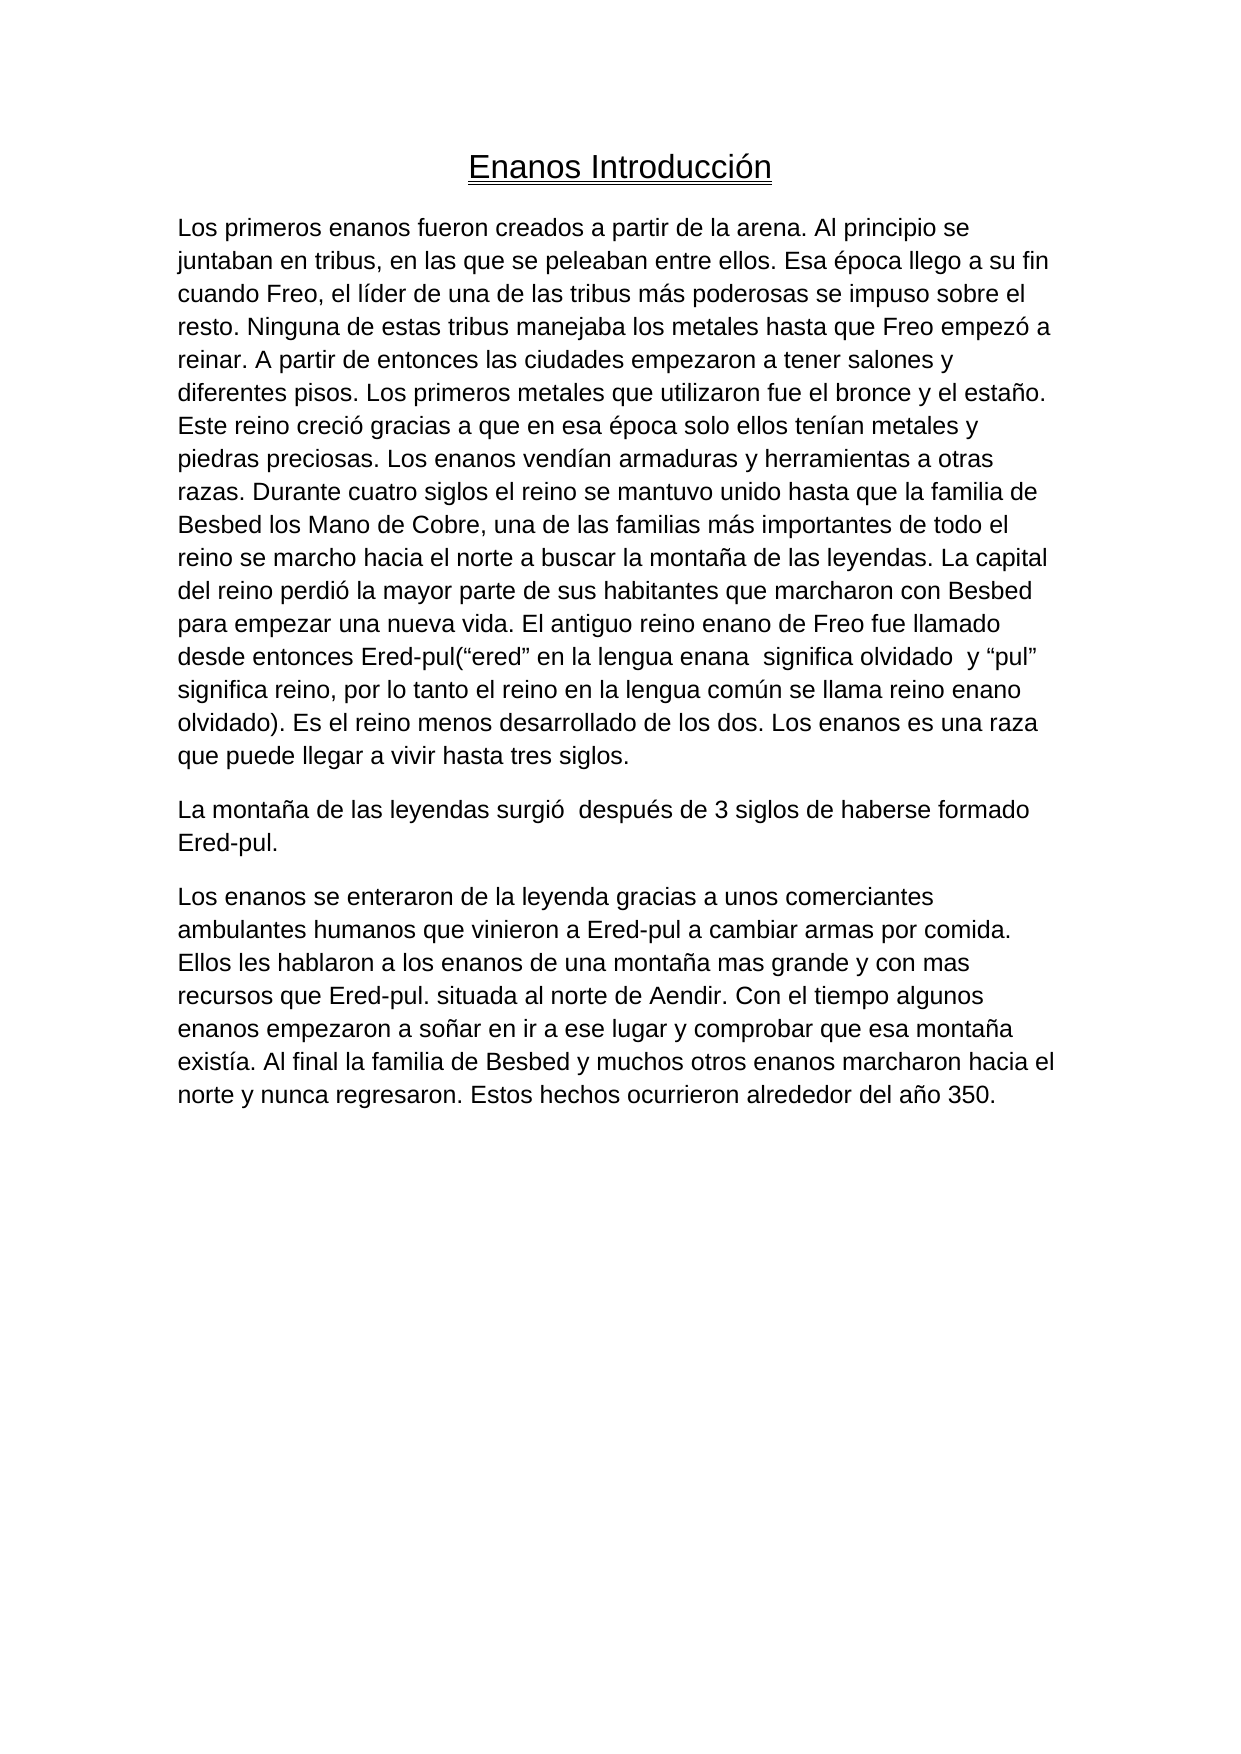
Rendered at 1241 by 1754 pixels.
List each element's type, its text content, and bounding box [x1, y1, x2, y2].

text Enanos Introducción [177, 148, 1063, 186]
text La montaña de las leyendas surgió después de 3 siglos de haberse formado Ered-pul. [177, 795, 1063, 857]
text Los enanos se enteraron de la leyenda gracias a unos comerciantes ambulantes humanos que vinieron a Ered-pul a cambiar armas por comida. Ellos les hablaron a los enanos de una montaña mas grande y con mas recursos que Ered-pul. situada al norte de Aendir. Con el tiempo algunos enanos empezaron a soñar en ir a ese lugar y comprobar que esa montaña existía. Al final la familia de Besbed y muchos otros enanos marcharon hacia el norte y nunca regresaron. Estos hechos ocurrieron alrededor del año 350. [177, 882, 1063, 1108]
text Los primeros enanos fueron creados a partir de la arena. Al principio se juntaban en tribus, en las que se peleaban entre ellos. Esa época llego a su fin cuando Freo, el líder de una de las tribus más poderosas se impuso sobre el resto. Ninguna de estas tribus manejaba los metales hasta que Freo empezó a reinar. A partir de entonces las ciudades empezaron a tener salones y diferentes pisos. Los primeros metales que utilizaron fue el bronce y el estaño. Este reino creció gracias a que en esa época solo ellos tenían metales y piedras preciosas. Los enanos vendían armaduras y herramientas a otras razas. Durante cuatro siglos el reino se mantuvo unido hasta que la familia de Besbed los Mano de Cobre, una de las familias más importantes de todo el reino se marcho hacia el norte a buscar la montaña de las leyendas. La capital del reino perdió la mayor parte de sus habitantes que marcharon con Besbed para empezar una nueva vida. El antiguo reino enano de Freo fue llamado desde entonces Ered-pul(“ered” en la lengua enana significa olvidado y “pul” significa reino, por lo tanto el reino en la lengua común se llama reino enano olvidado). Es el reino menos desarrollado de los dos. Los enanos es una raza que puede llegar a vivir hasta tres siglos. [177, 213, 1063, 770]
